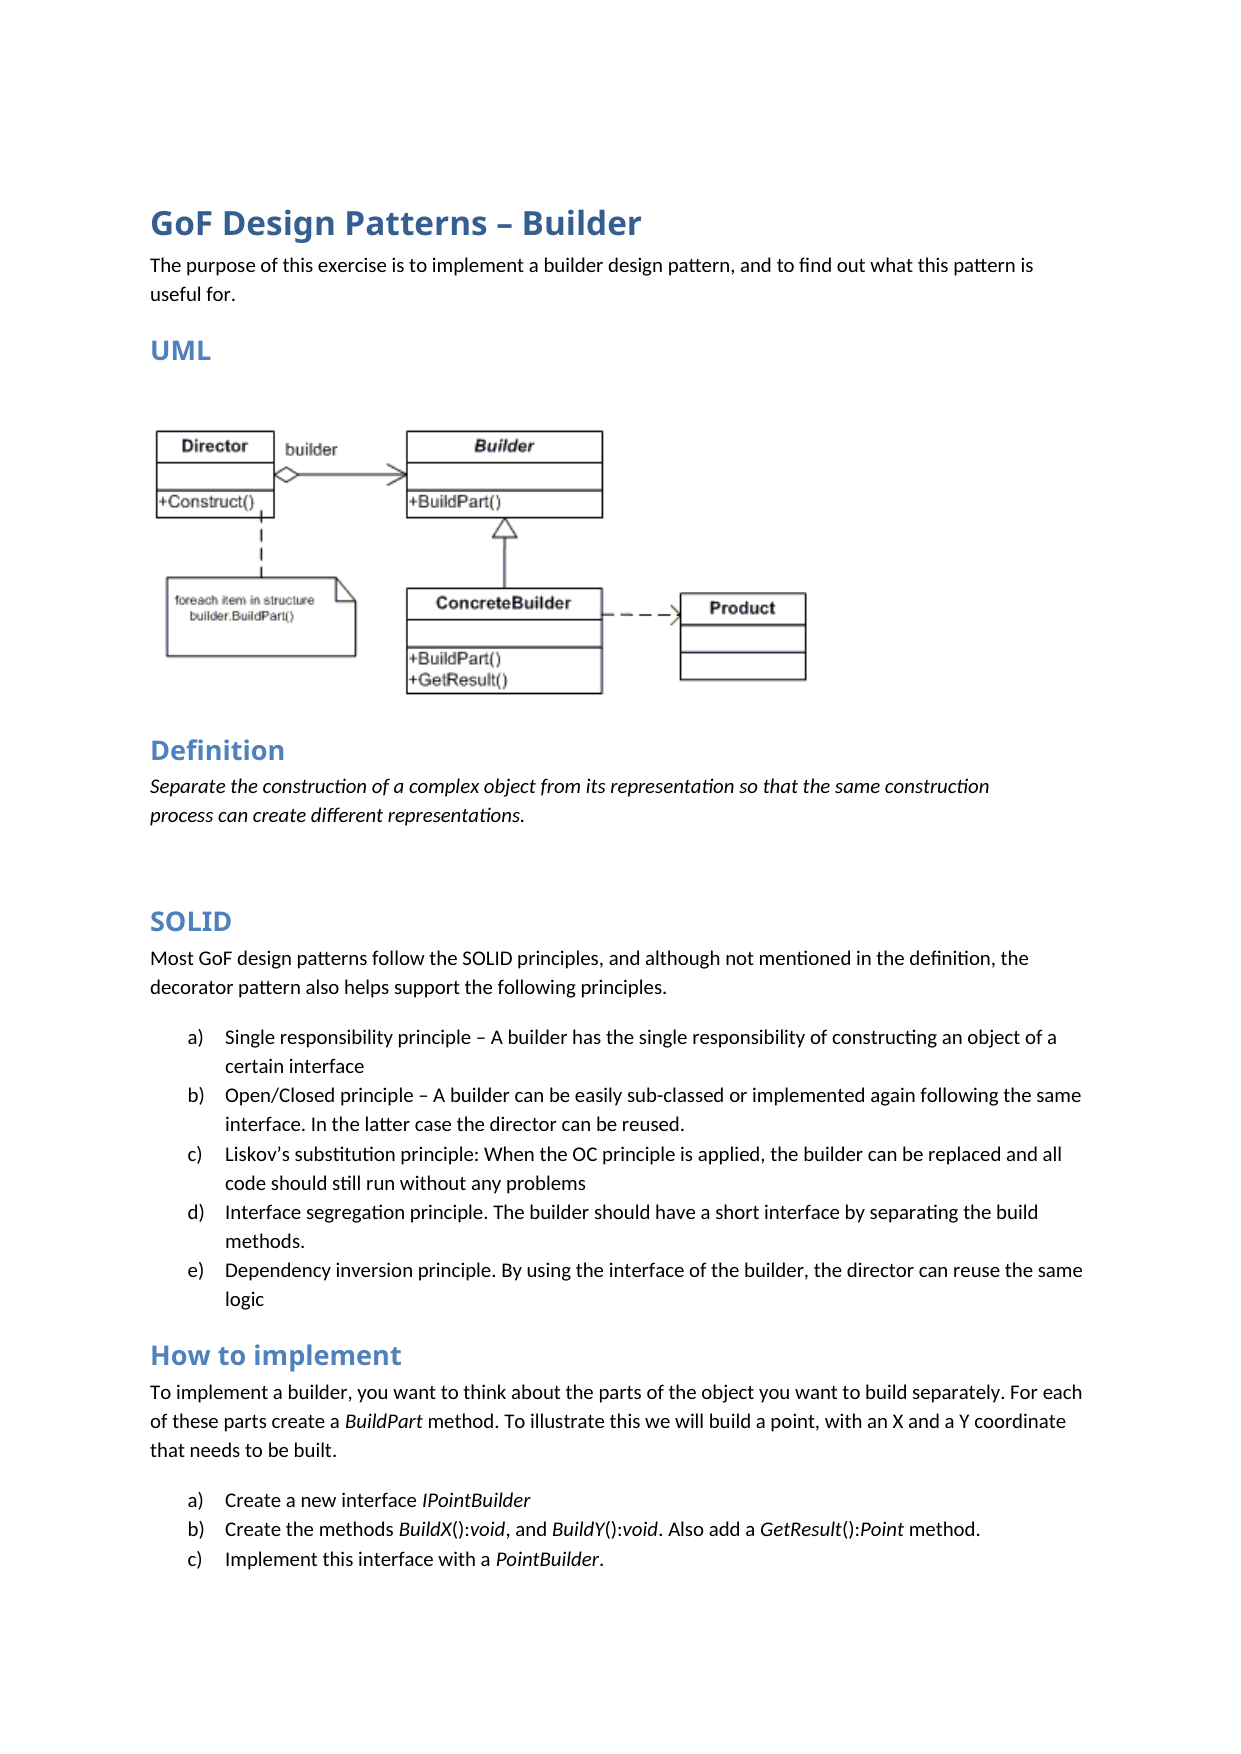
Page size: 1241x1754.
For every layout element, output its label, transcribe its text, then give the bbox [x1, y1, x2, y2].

text Most GoF design patterns follow the SOLID principles, and although not mentioned in the definition, the decorator pattern also helps support the following principles. [150, 945, 1090, 999]
list Interface segregation principle. The builder should have a short interface by separating the build methods. [187, 1199, 1090, 1254]
list Liskov’s substitution principle: When the OC principle is applied, the builder can be replaced and all code should still run without any problems [187, 1141, 1090, 1195]
list Dependency inversion principle. By using the interface of the builder, the director can reuse the same logic [187, 1257, 1090, 1312]
subtitle SOLID [150, 903, 1090, 939]
list Create the methods BuildX():void, and BuildY():void. Also add a GetResult():Point method. [187, 1517, 1090, 1542]
text The purpose of this exercise is to implement a builder design pattern, and to find out what this pattern is useful for. [150, 252, 1090, 307]
list Single responsibility principle – A builder has the single responsibility of constructing an object of a certain interface [187, 1024, 1090, 1079]
list Create a new interface IPointBuilder [187, 1487, 1090, 1513]
subtitle How to implement [150, 1337, 1090, 1373]
subtitle Definition [150, 731, 1090, 768]
text Separate the construction of a complex object from its representation so that the same construction process can create different representations. [150, 773, 1090, 828]
subtitle GoF Design Patterns – Builder [150, 200, 1090, 245]
list Implement this interface with a PointBuilder. [187, 1546, 1090, 1571]
text To implement a builder, you want to think about the parts of the object you want to build separately. For each of these parts create a BuildPart method. To illustrate this we will build a point, with an X and a Y coordinate that needs to be built. [150, 1379, 1090, 1463]
list Open/Closed principle – A builder can be easily sub-classed or implemented again following the same interface. In the latter case the director can be reused. [187, 1082, 1090, 1137]
subtitle UML [150, 331, 1090, 368]
